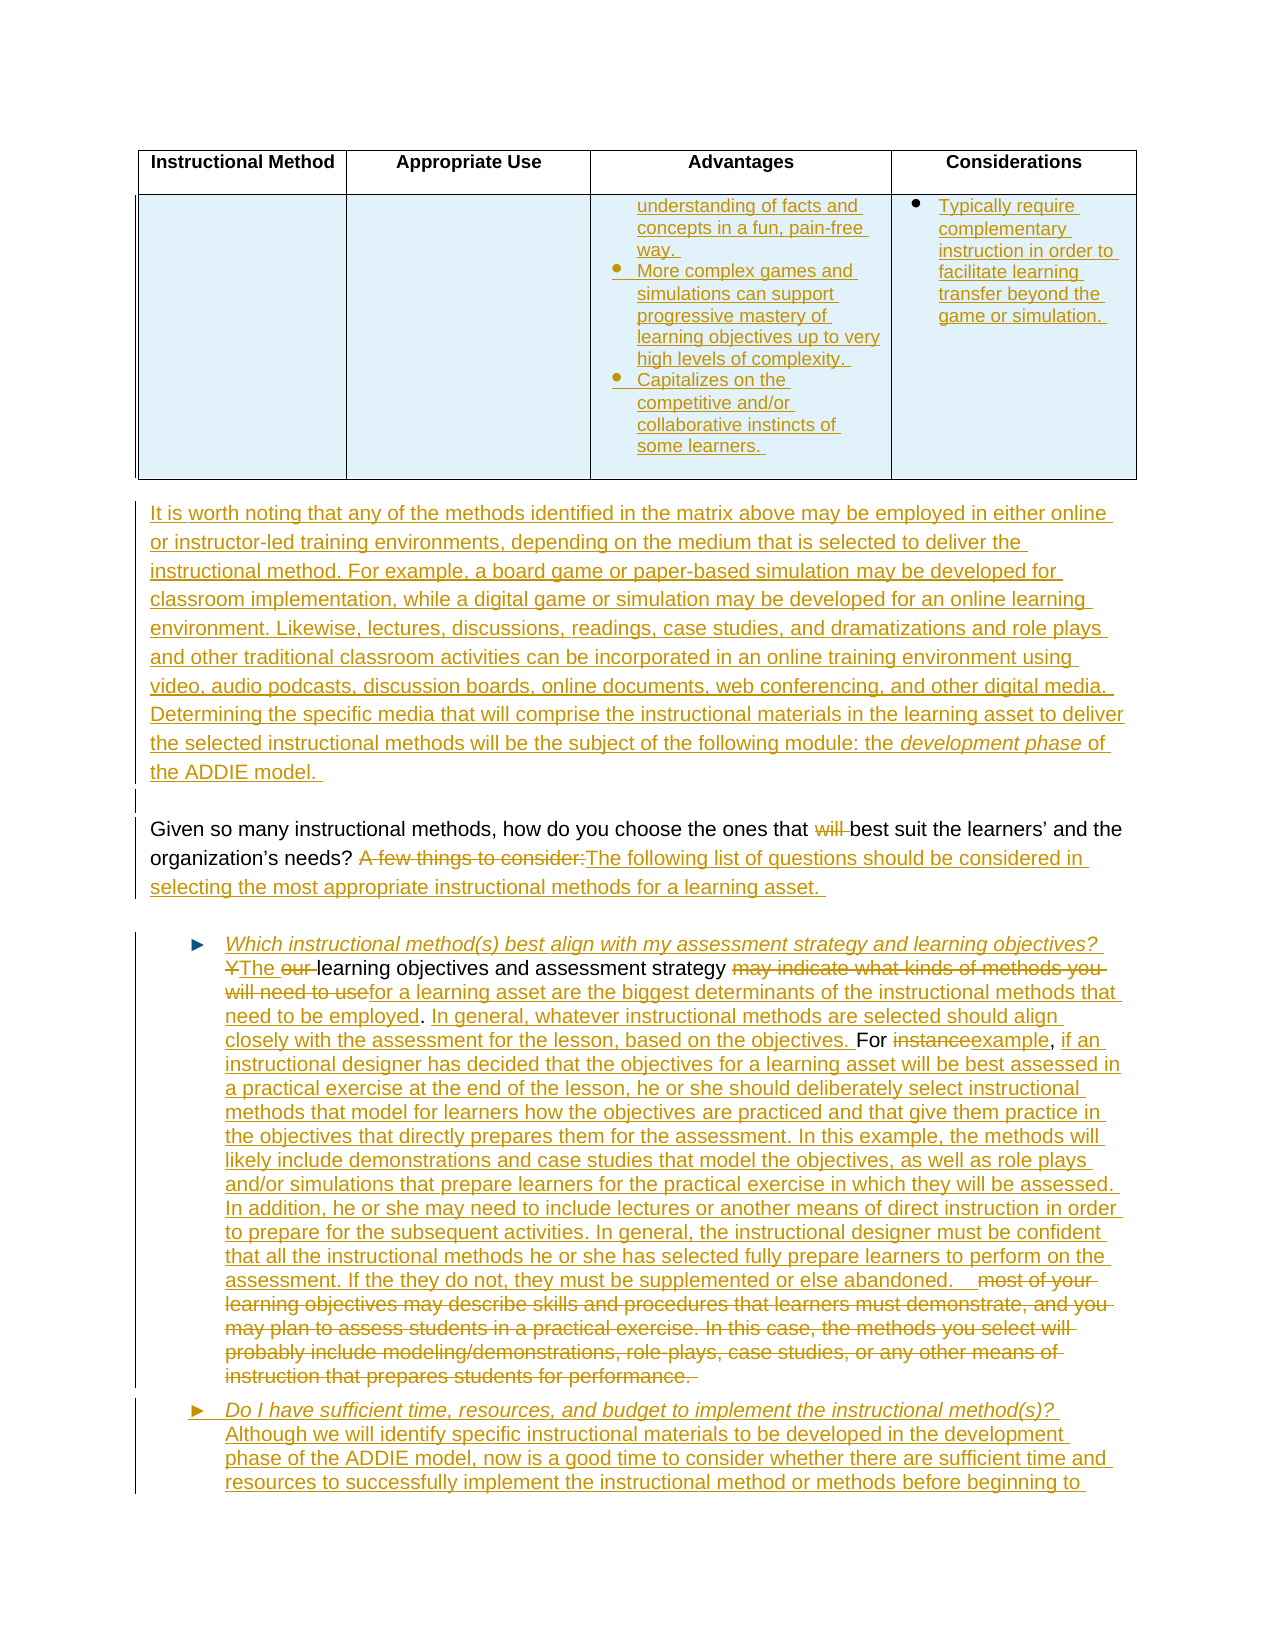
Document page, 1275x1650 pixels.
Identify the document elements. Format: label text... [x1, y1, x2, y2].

text learning objectives and assessment strategy . For , [187, 932, 1125, 1387]
table_header Advantages [591, 151, 891, 194]
table_header Appropriate Use [347, 151, 590, 194]
text Given so many instructional methods, how do you choose the ones that best suit the learners’ and the organization’s needs? [150, 817, 1125, 899]
table_header Considerations [892, 151, 1136, 194]
table_header Instructional Method [139, 151, 346, 194]
